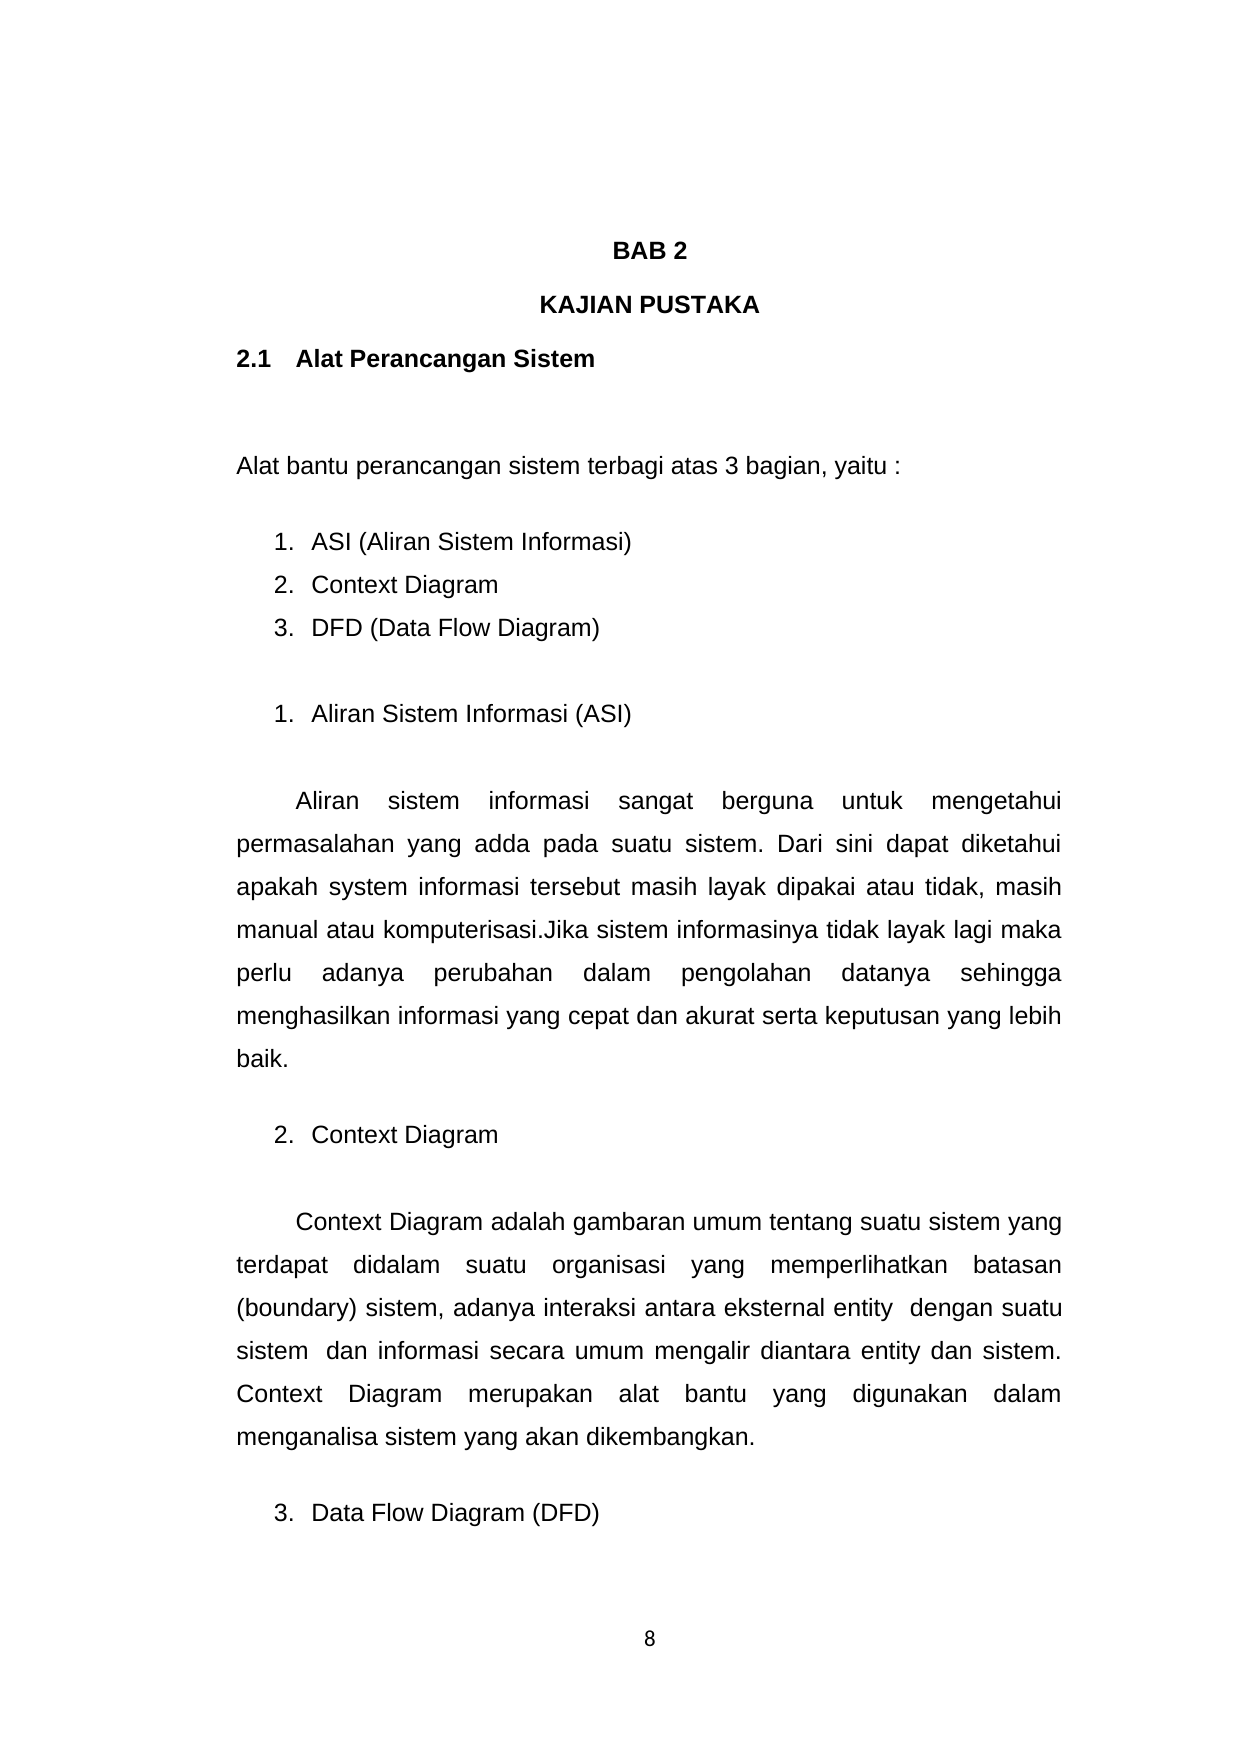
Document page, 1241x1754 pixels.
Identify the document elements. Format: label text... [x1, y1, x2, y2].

text Context Diagram adalah gambaran umum tentang suatu sistem yang terdapat didalam suatu organisasi yang memperlihatkan batasan (boundary) sistem, adanya interaksi antara eksternal entity dengan suatu sistem dan informasi secara umum mengalir diantara entity dan sistem. Context Diagram merupakan alat bantu yang digunakan dalam menganalisa sistem yang akan dikembangkan. [236, 1207, 1063, 1451]
list Alat Perancangan Sistem [236, 344, 1063, 373]
list DFD (Data Flow Diagram) [274, 613, 1063, 642]
list Context Diagram [274, 1120, 1063, 1149]
text KAJIAN PUSTAKA [236, 290, 1063, 319]
list Data Flow Diagram (DFD) [274, 1498, 1063, 1527]
text Alat bantu perancangan sistem terbagi atas 3 bagian, yaitu : [236, 451, 1063, 480]
list Aliran Sistem Informasi (ASI) [274, 699, 1063, 728]
list Context Diagram [274, 570, 1063, 599]
list ASI (Aliran Sistem Informasi) [274, 527, 1063, 556]
text Aliran sistem informasi sangat berguna untuk mengetahui permasalahan yang adda pada suatu sistem. Dari sini dapat diketahui apakah system informasi tersebut masih layak dipakai atau tidak, masih manual atau komputerisasi.Jika sistem informasinya tidak layak lagi maka perlu adanya perubahan dalam pengolahan datanya sehingga menghasilkan informasi yang cepat dan akurat serta keputusan yang lebih baik. [236, 786, 1063, 1073]
text BAB 2 [236, 236, 1063, 265]
